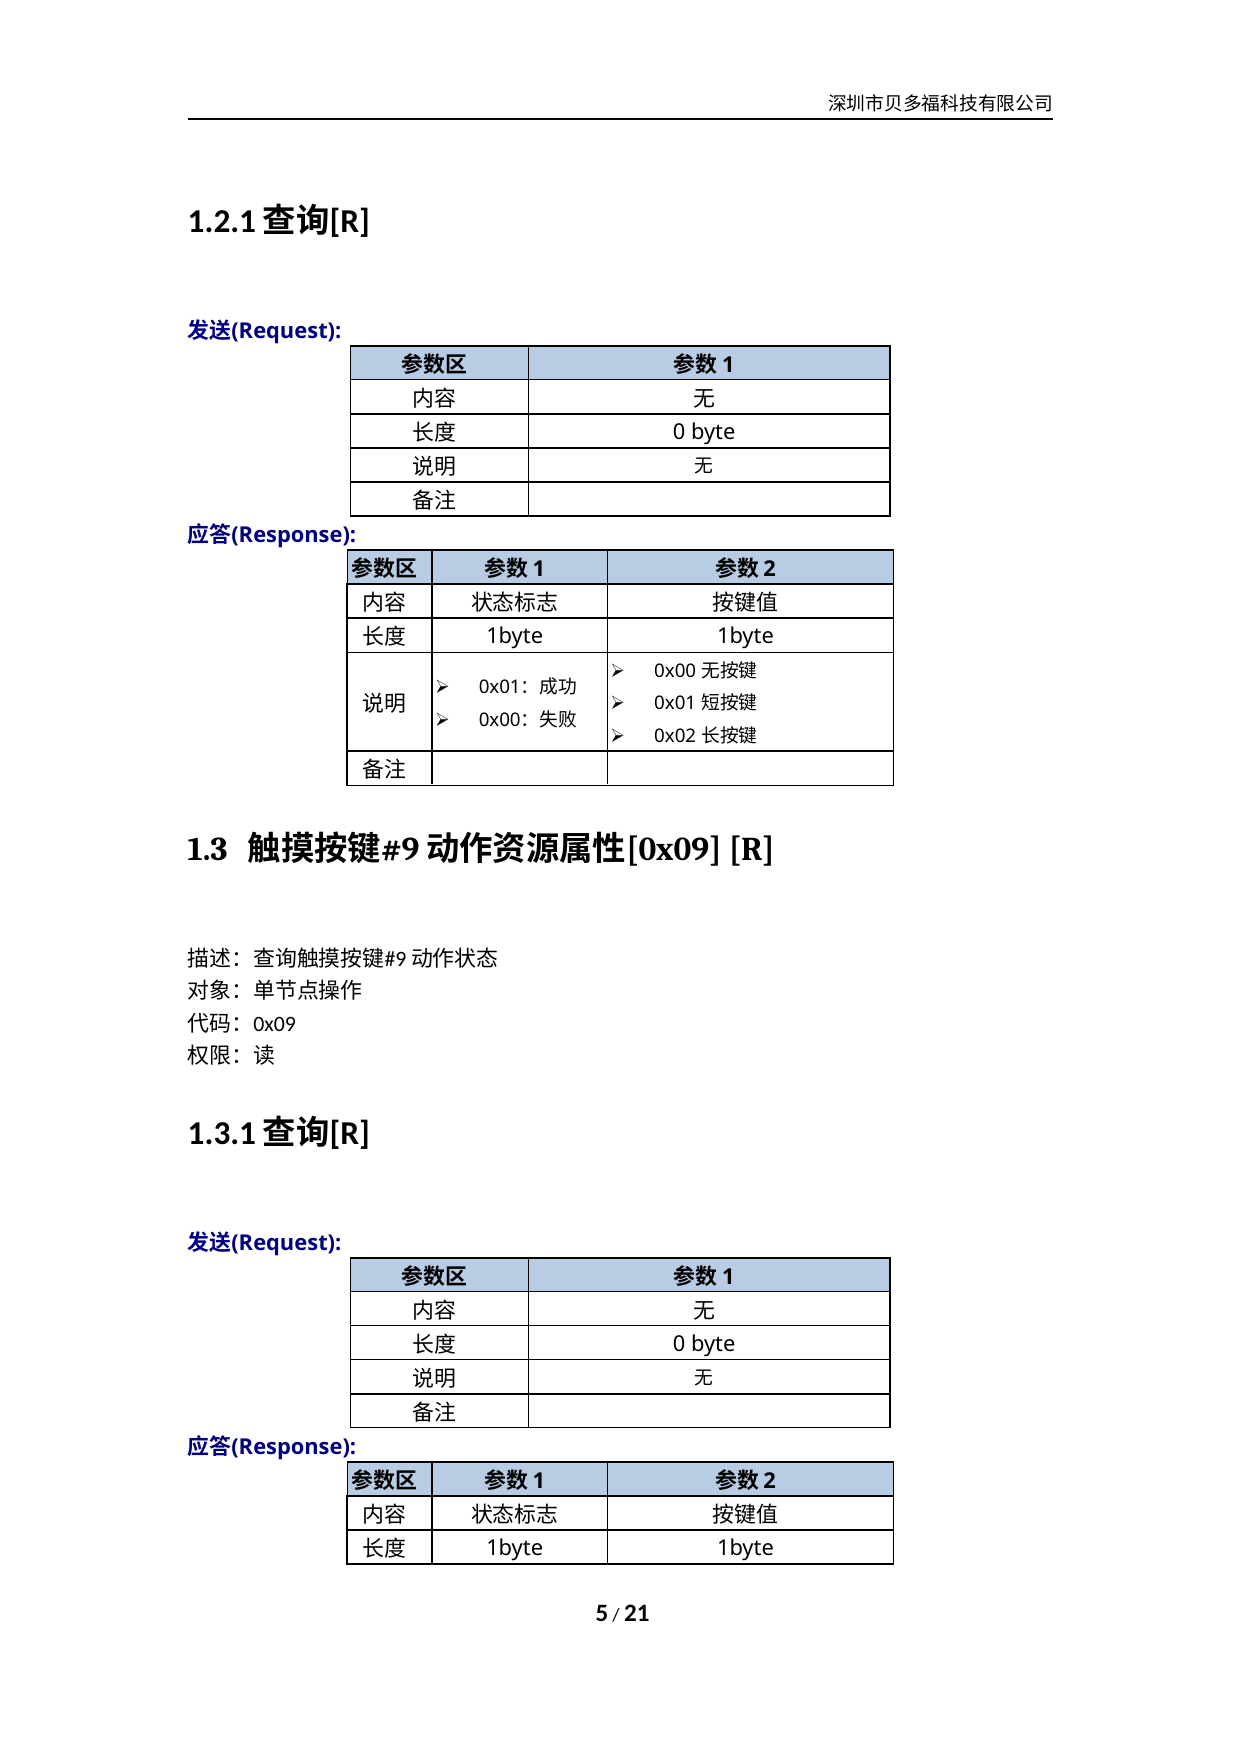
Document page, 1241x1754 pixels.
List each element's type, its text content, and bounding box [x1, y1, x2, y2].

table_cell 长度 [351, 1326, 528, 1359]
table_cell 内容 [348, 1497, 431, 1529]
table_cell 内容 [351, 1292, 528, 1325]
text 应答(Response): [187, 517, 1043, 549]
table_cell 备注 [351, 483, 528, 515]
table_cell 1byte [433, 619, 607, 651]
table_cell 状态标志 [433, 1497, 607, 1529]
table_cell [529, 1395, 889, 1427]
table_cell 无 [529, 1360, 889, 1393]
table_header 参数2 [608, 1463, 893, 1495]
table_header 参数区 [348, 551, 431, 583]
table_cell 说明 [348, 653, 431, 750]
table_cell 无 [529, 1292, 889, 1325]
table_cell 长度 [351, 415, 528, 447]
table_cell 按键值 [608, 1497, 893, 1529]
table_header 参数1 [529, 347, 889, 379]
subtitle 1.2.1查询[R] [187, 186, 1053, 251]
text 发送(Request): [187, 1224, 1053, 1257]
table_cell 内容 [348, 585, 431, 617]
subtitle 触摸按键#9动作资源属性[0x09] [R] [187, 813, 1053, 878]
text 应答(Response): [187, 1428, 1043, 1461]
table_cell 1byte [433, 1531, 607, 1563]
table_cell 0x01：成功 0x00：失败 [433, 653, 607, 750]
text 描述：查询触摸按键#9动作状态 [187, 940, 1053, 973]
table_cell 无 [529, 449, 889, 481]
table_header 参数1 [433, 1463, 607, 1495]
subtitle 1.3.1查询[R] [187, 1097, 1053, 1162]
text 发送(Request): [187, 313, 1053, 345]
table_cell 状态标志 [433, 585, 607, 617]
text 对象：单节点操作 [187, 973, 1053, 1005]
table_cell 按键值 [608, 585, 893, 617]
table_cell 长度 [348, 619, 431, 651]
table_cell 说明 [351, 1360, 528, 1393]
table_cell 无 [529, 380, 889, 413]
table_cell [608, 752, 893, 784]
table_cell 1byte [608, 619, 893, 651]
table_cell 备注 [348, 752, 431, 784]
table_header 参数区 [351, 347, 528, 379]
text 代码：0x09 [187, 1005, 1053, 1038]
table_cell [433, 752, 607, 784]
table_header 参数区 [351, 1259, 528, 1291]
table_cell 长度 [348, 1531, 431, 1563]
table_header 参数2 [608, 551, 893, 583]
table_header 参数1 [433, 551, 607, 583]
table_cell 内容 [351, 380, 528, 413]
table_header 参数1 [529, 1259, 889, 1291]
table_cell 0 byte [529, 415, 889, 447]
table_header 参数区 [348, 1463, 431, 1495]
table_cell 1byte [608, 1531, 893, 1563]
text 权限：读 [187, 1038, 1053, 1070]
table_cell 0 byte [529, 1326, 889, 1359]
table_cell 备注 [351, 1395, 528, 1427]
table_cell [529, 483, 889, 515]
table_cell 0x00 无按键 0x01 短按键 0x02 长按键 [608, 653, 893, 750]
table_cell 说明 [351, 449, 528, 481]
